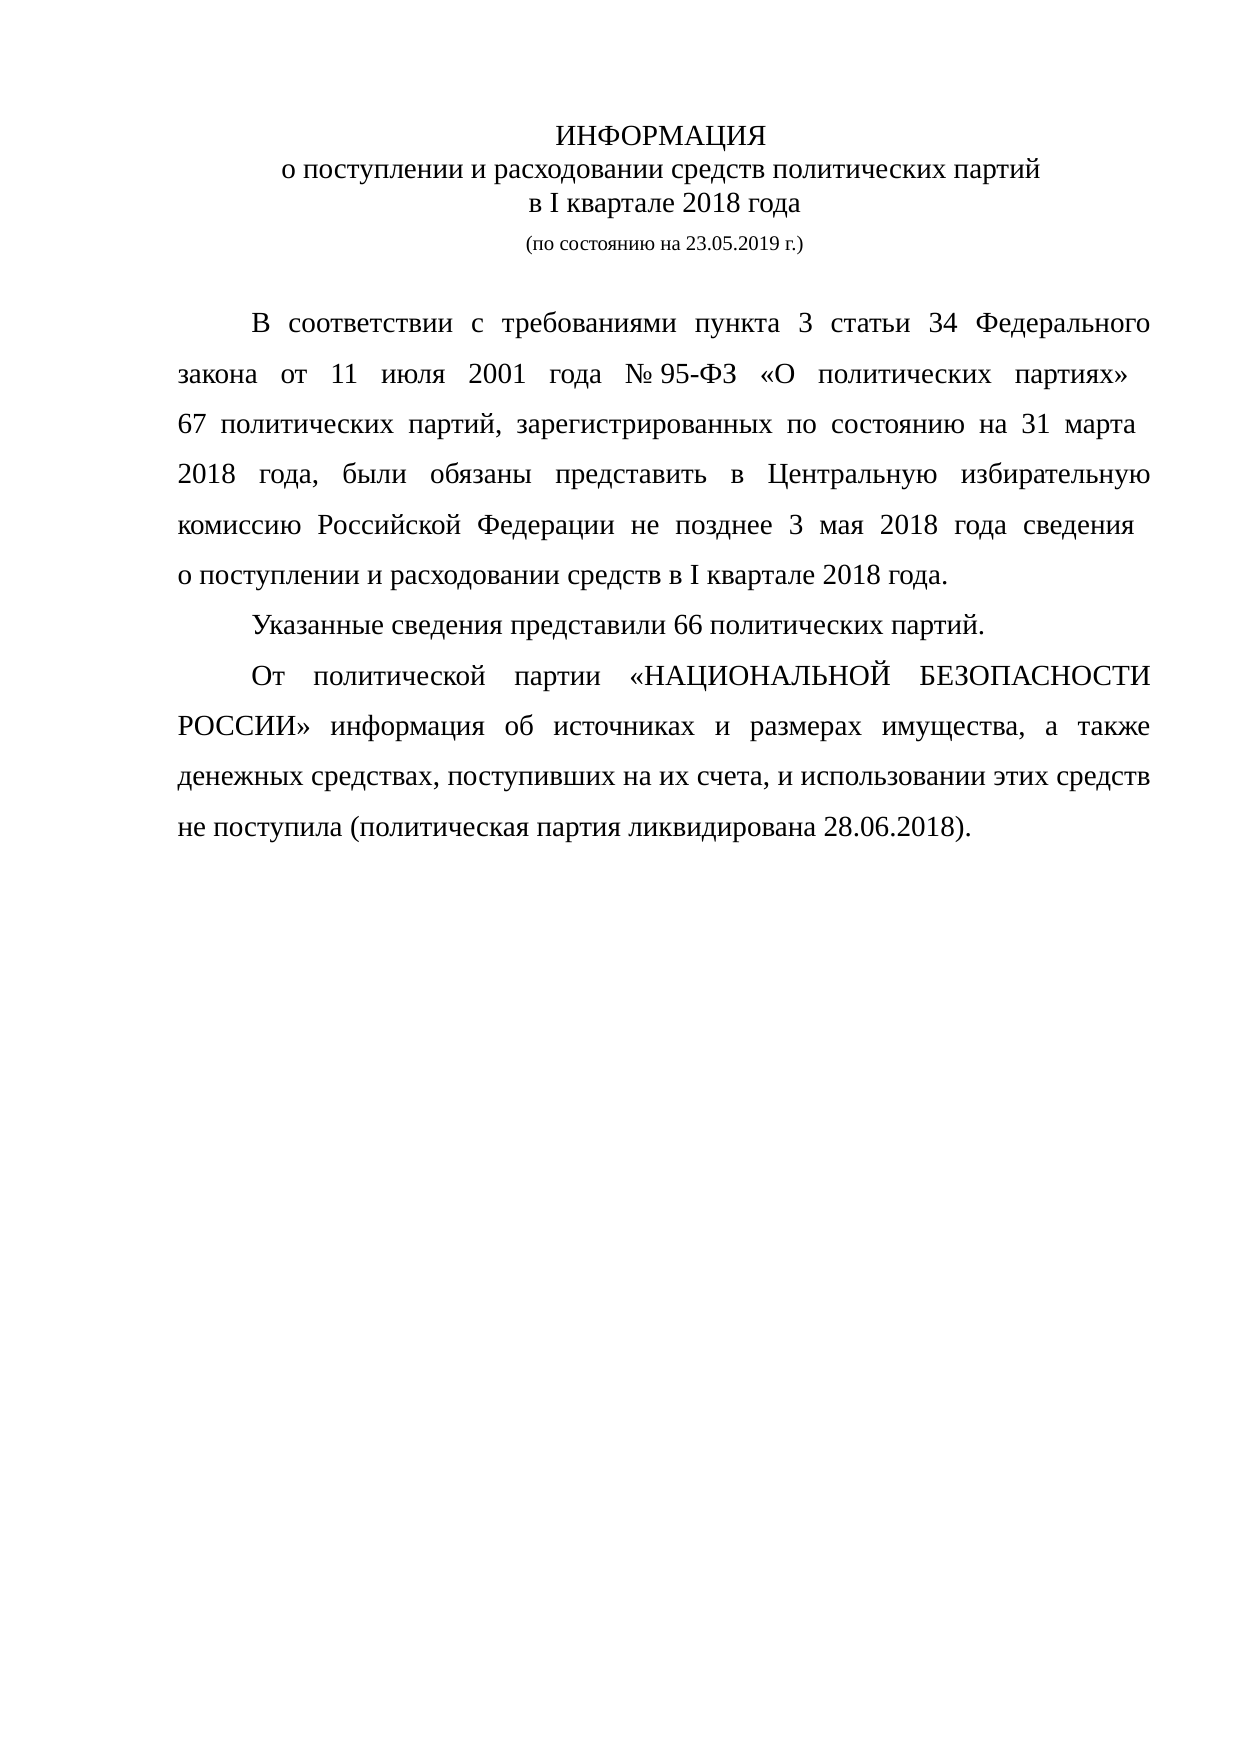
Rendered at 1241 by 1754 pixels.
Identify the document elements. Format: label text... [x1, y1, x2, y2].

text Указанные сведения представили 66 политических партий. [177, 607, 1152, 641]
text От политической партии «НАЦИОНАЛЬНОЙ БЕЗОПАСНОСТИ РОССИИ» информация об источниках и размерах имущества, а также денежных средствах, поступивших на их счета, и использовании этих средств не поступила (политическая партия ликвидирована 28.06.2018). [177, 658, 1152, 842]
text (по состоянию на 23.05.2019 г.) [177, 231, 1152, 255]
subtitle ИНФОРМАЦИЯ о поступлении и расходовании средств политических партий в I квартале 2018 года [177, 118, 1152, 219]
text В соответствии с требованиями пункта 3 статьи 34 Федерального закона от 11 июля 2001 года № 95-ФЗ «О политических партиях» 67 политических партий, зарегистрированных по состоянию на 31 марта 2018 года, были обязаны представить в Центральную избирательную комиссию Российской Федерации не позднее 3 мая 2018 года сведения о поступлении и расходовании средств в I квартале 2018 года. [177, 306, 1152, 591]
